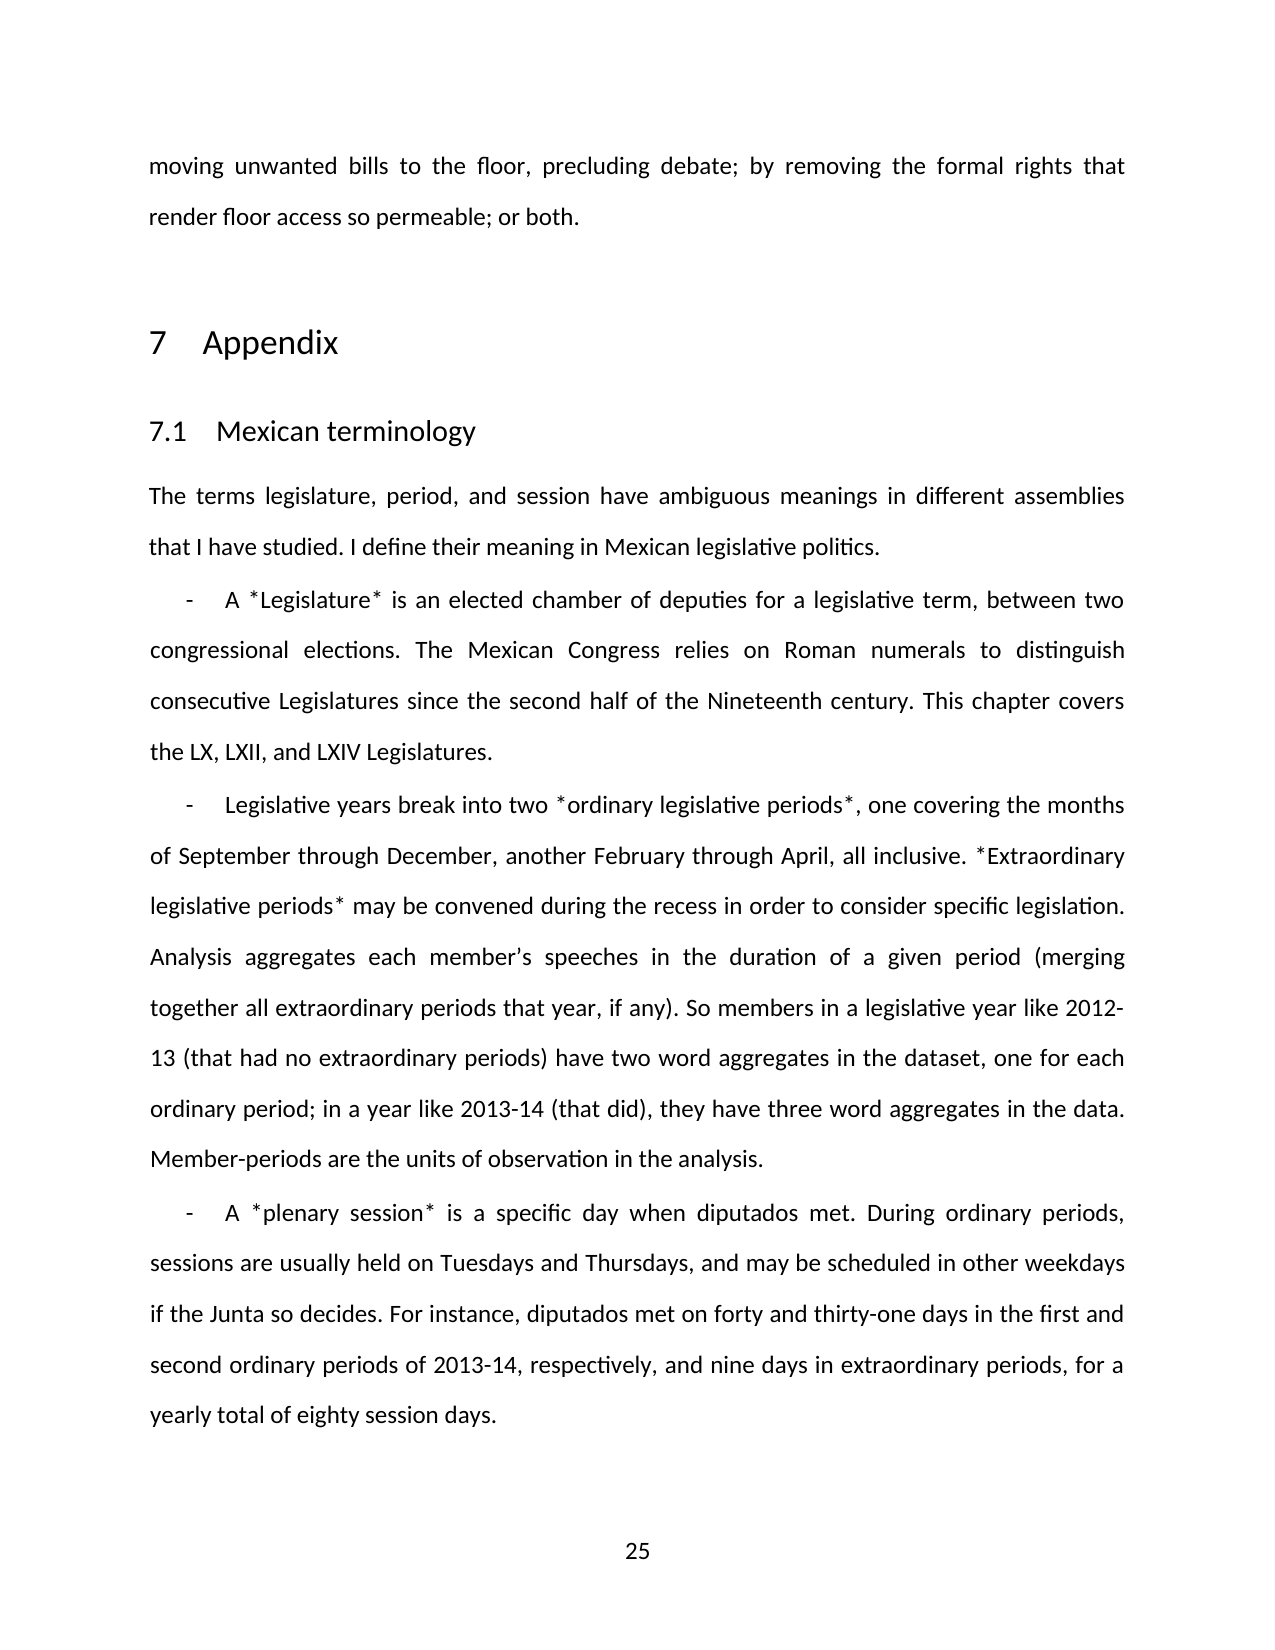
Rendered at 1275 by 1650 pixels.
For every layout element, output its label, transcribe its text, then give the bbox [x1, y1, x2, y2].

list Legislative years break into two *ordinary legislative periods*, one covering the months of September through December, another February through April, all inclusive. *Extraordinary legislative periods* may be convened during the recess in order to consider specific legislation. Analysis aggregates each member’s speeches in the duration of a given period (merging together all extraordinary periods that year, if any). So members in a legislative year like 2012-13 (that had no extraordinary periods) have two word aggregates in the dataset, one for each ordinary period; in a year like 2013-14 (that did), they have three word aggregates in the data. Member-periods are the units of observation in the analysis. [150, 789, 1127, 1174]
subtitle Appendix [148, 320, 1125, 363]
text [148, 150, 1127, 231]
list A *Legislature* is an elected chamber of deputies for a legislative term, between two congressional elections. The Mexican Congress relies on Roman numerals to distinguish consecutive Legislatures since the second half of the Nineteenth century. This chapter covers the LX, LXII, and LXIV Legislatures. [150, 584, 1127, 766]
list A *plenary session* is a specific day when diputados met. During ordinary periods, sessions are usually held on Tuesdays and Thursdays, and may be scheduled in other weekdays if the Junta so decides. For instance, diputados met on forty and thirty-one days in the first and second ordinary periods of 2013-14, respectively, and nine days in extraordinary periods, for a yearly total of eighty session days. [150, 1197, 1127, 1430]
subtitle Mexican terminology [148, 412, 1138, 449]
text The terms legislature, period, and session have ambiguous meanings in different assemblies that I have studied. I define their meaning in Mexican legislative politics. [148, 480, 1127, 561]
